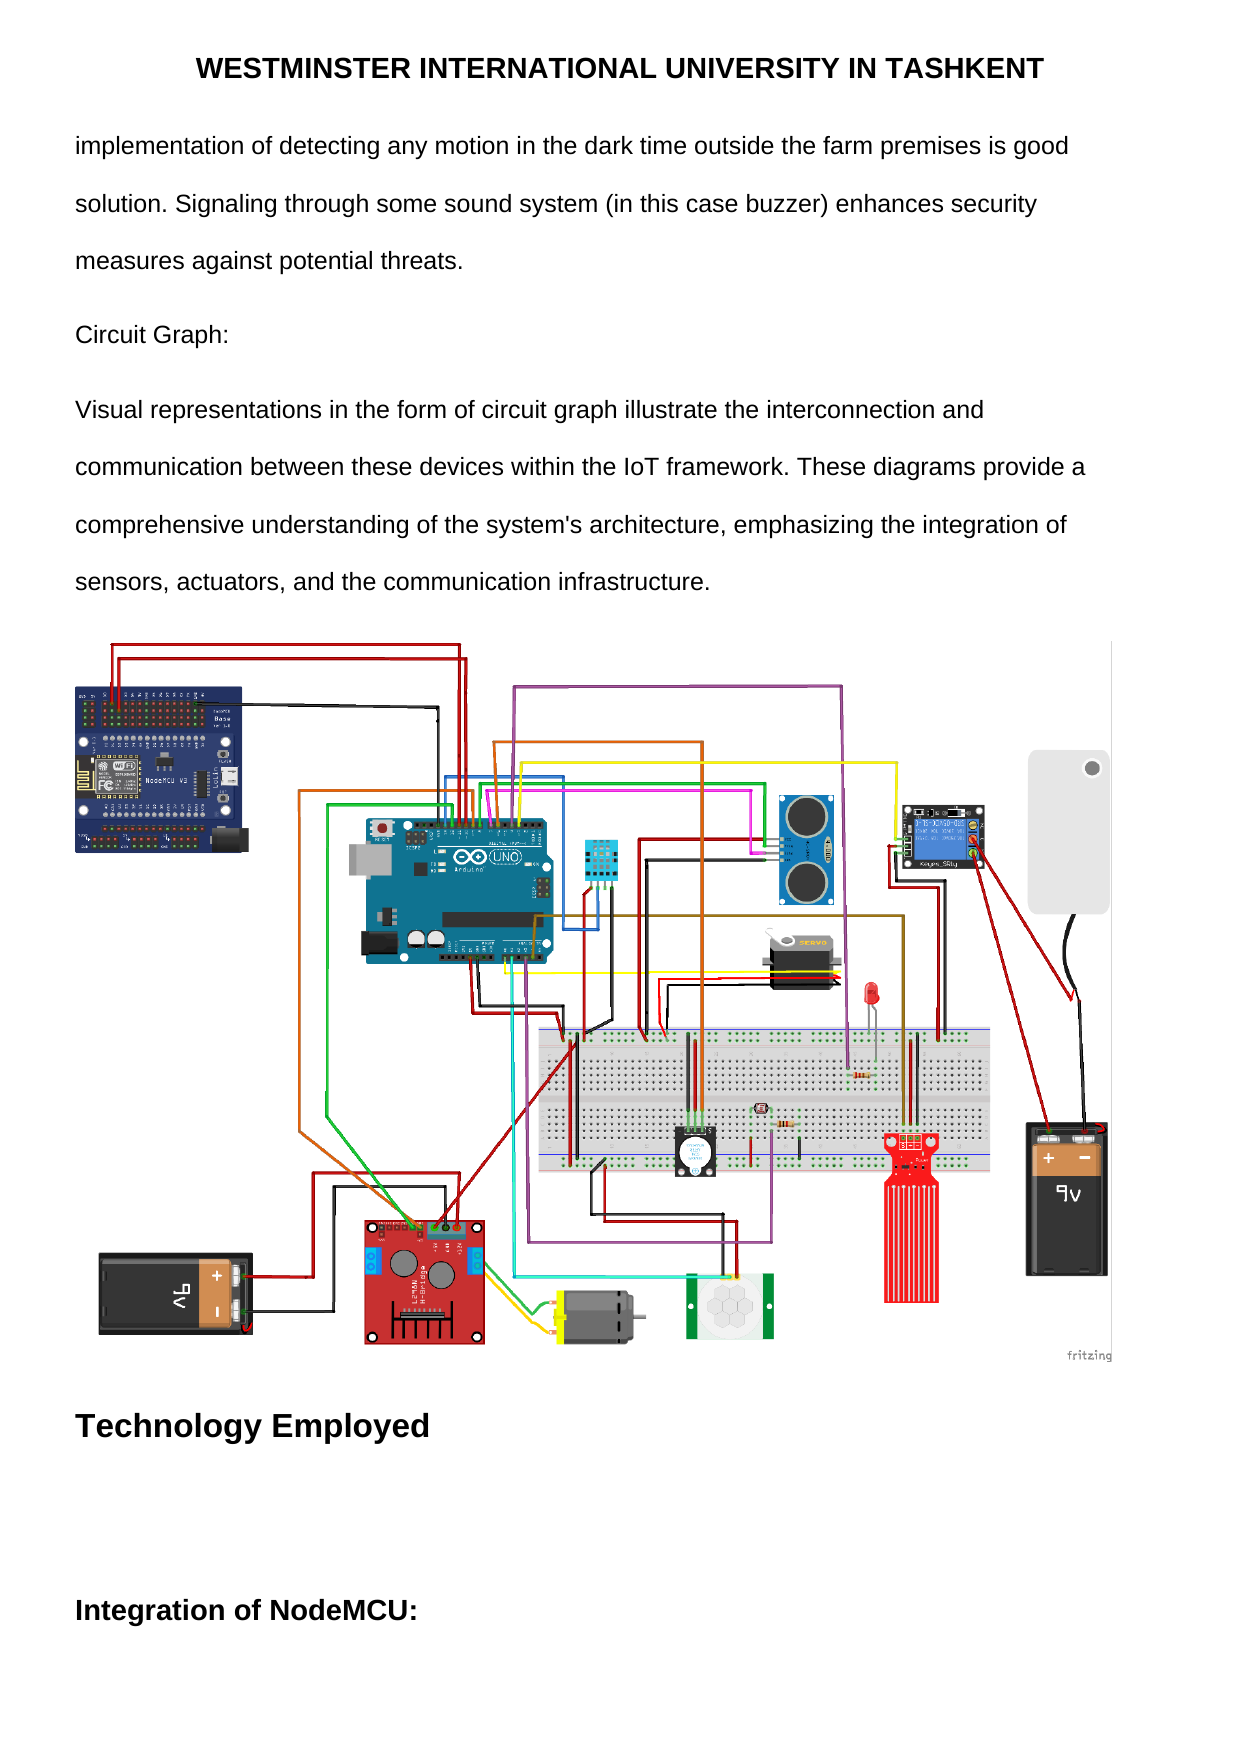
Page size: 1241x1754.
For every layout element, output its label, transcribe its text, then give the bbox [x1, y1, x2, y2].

text Integration of NodeMCU: [75, 1593, 1153, 1627]
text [75, 131, 1153, 275]
text Circuit Graph: [75, 320, 1153, 349]
text Visual representations in the form of circuit graph illustrate the interconnection and communication between these devices within the IoT framework. These diagrams provide a comprehensive understanding of the system's architecture, emphasizing the integration of sensors, actuators, and the communication infrastructure. [75, 394, 1153, 596]
picture [75, 641, 1112, 1362]
text Technology Employed [75, 1406, 1153, 1444]
